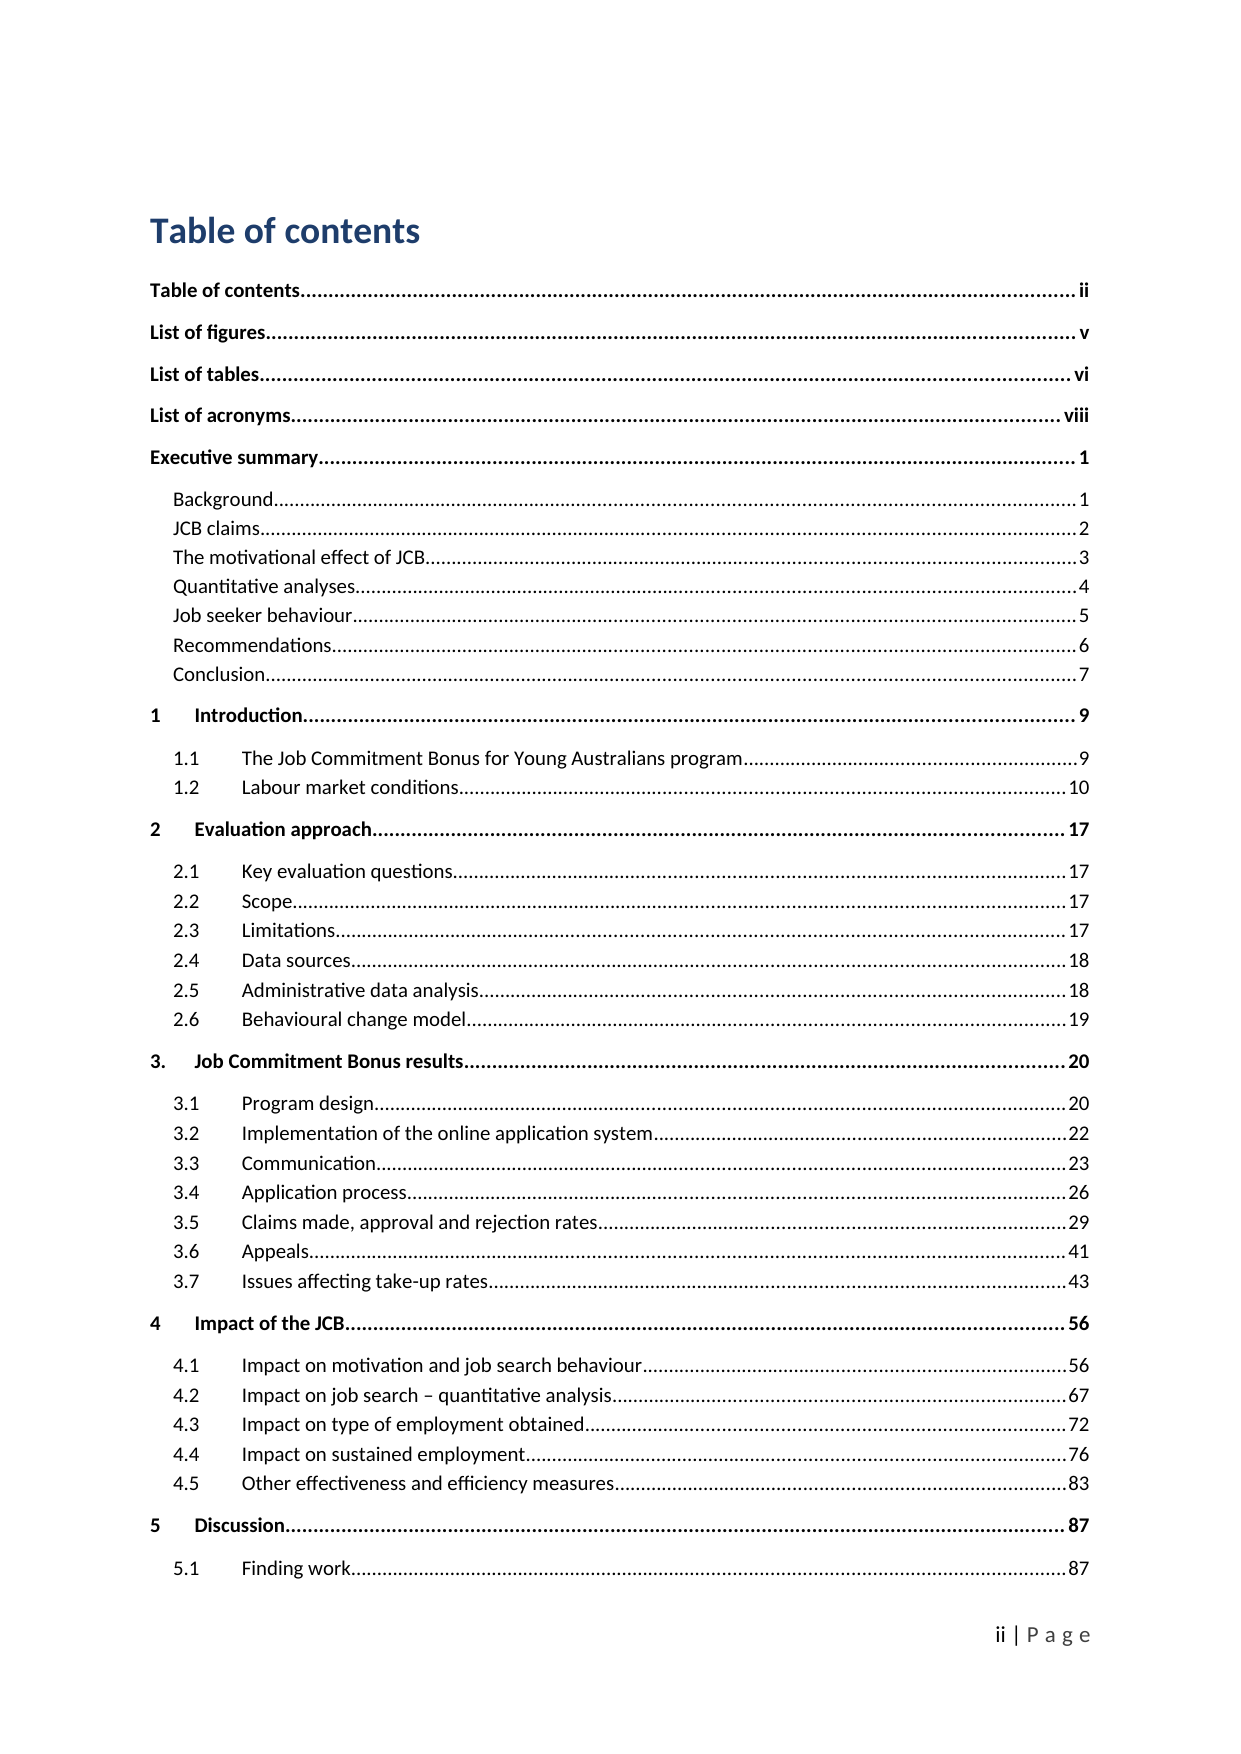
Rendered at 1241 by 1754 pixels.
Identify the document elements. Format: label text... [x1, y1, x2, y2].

text 4.1 Impact on motivation and job search behaviour 56 [173, 1352, 1090, 1378]
text 3.7 Issues affecting take-up rates 43 [173, 1268, 1090, 1293]
text 3.4 Application process 26 [173, 1179, 1090, 1205]
text 1.2 Labour market conditions 10 [173, 774, 1090, 800]
text 2.4 Data sources 18 [173, 947, 1090, 973]
text 3.1 Program design 20 [173, 1091, 1090, 1116]
text 2.6 Behavioural change model 19 [173, 1006, 1090, 1032]
text 4.3 Impact on type of employment obtained 72 [173, 1411, 1090, 1437]
text JCB claims 2 [173, 515, 1090, 541]
text Job seeker behaviour 5 [173, 603, 1090, 628]
text Executive summary 1 [150, 444, 1090, 470]
text List of figures v [150, 319, 1090, 345]
text 5 Discussion 87 [150, 1513, 1090, 1538]
text Quantitative analyses 4 [173, 573, 1090, 599]
text 3.5 Claims made, approval and rejection rates 29 [173, 1209, 1090, 1234]
text 1 Introduction 9 [150, 703, 1090, 728]
text List of acronyms viii [150, 403, 1090, 428]
text 5.1 Finding work 87 [173, 1555, 1090, 1580]
text 4.4 Impact on sustained employment 76 [173, 1441, 1090, 1466]
text 3.3 Communication 23 [173, 1150, 1090, 1175]
text 3.6 Appeals 41 [173, 1238, 1090, 1264]
text Table of contents ii [150, 278, 1090, 303]
text 4 Impact of the JCB 56 [150, 1310, 1090, 1336]
subtitle Table of contents [150, 207, 1090, 253]
text 2.2 Scope 17 [173, 888, 1090, 913]
text Conclusion 7 [173, 661, 1090, 686]
text 2.1 Key evaluation questions 17 [173, 858, 1090, 884]
text 2.5 Administrative data analysis 18 [173, 977, 1090, 1002]
text 4.5 Other effectiveness and efficiency measures 83 [173, 1471, 1090, 1496]
text Recommendations 6 [173, 632, 1090, 657]
text 2 Evaluation approach 17 [150, 816, 1090, 842]
text The motivational effect of JCB 3 [173, 544, 1090, 570]
text 2.3 Limitations 17 [173, 918, 1090, 943]
text List of tables vi [150, 361, 1090, 386]
text 1.1 The Job Commitment Bonus for Young Australians program 9 [173, 745, 1090, 770]
text 3.2 Implementation of the online application system 22 [173, 1120, 1090, 1146]
text 4.2 Impact on job search – quantitative analysis 67 [173, 1382, 1090, 1407]
text Background 1 [173, 486, 1090, 511]
text 3. Job Commitment Bonus results 20 [150, 1048, 1090, 1074]
